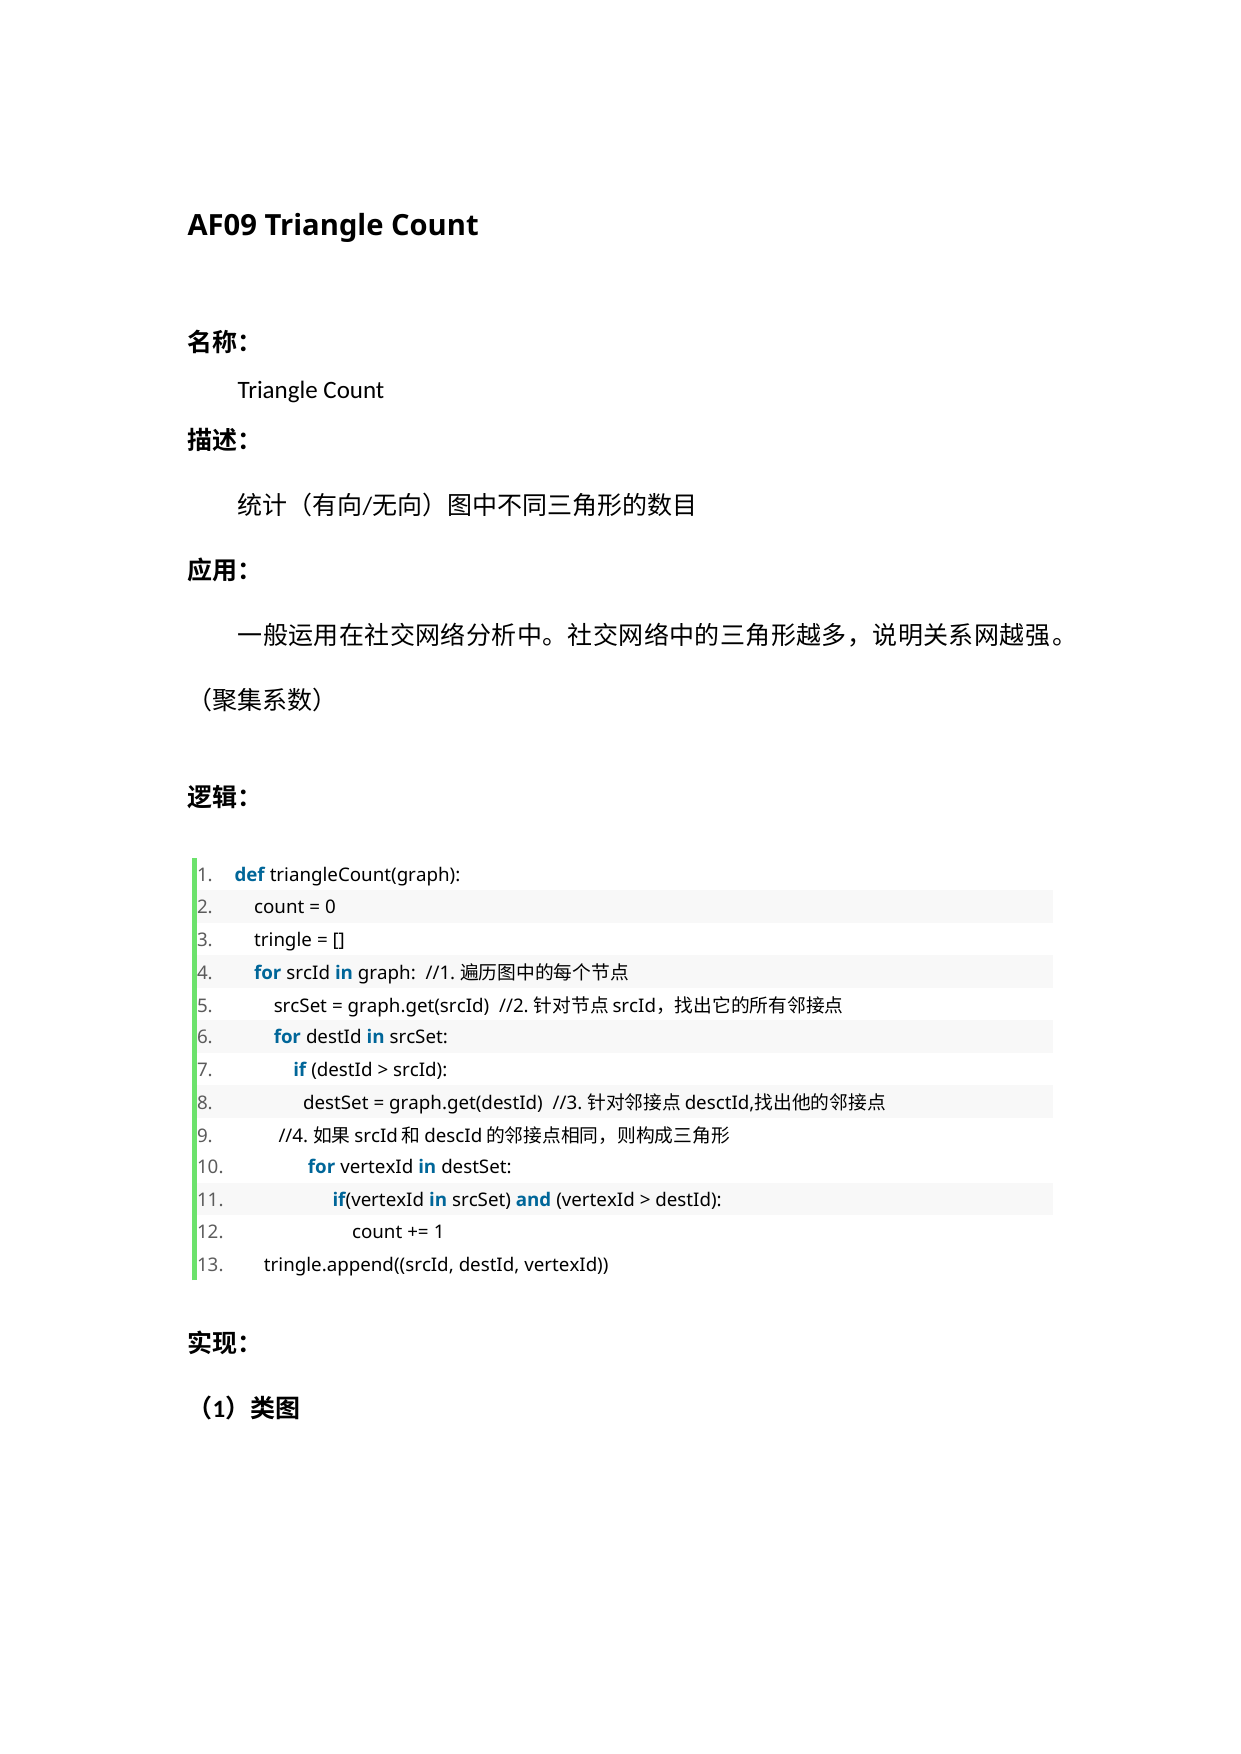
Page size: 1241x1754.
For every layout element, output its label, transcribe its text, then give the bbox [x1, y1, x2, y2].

list if (destId > srcId): [197, 1053, 1053, 1085]
list count += 1 [197, 1215, 1053, 1248]
list destSet = graph.get(destId) //3. 针对邻接点desctId,找出他的邻接点 [197, 1085, 1053, 1118]
list if(vertexId in srcSet) and (vertexId > destId): [197, 1183, 1053, 1215]
text 实现： [187, 1309, 1053, 1374]
text Triangle Count [187, 373, 1053, 406]
text 应用： [187, 536, 1053, 601]
subtitle AF09 Triangle Count [187, 191, 1053, 256]
list for srcId in graph: //1. 遍历图中的每个节点 [197, 955, 1053, 988]
list for destId in srcSet: [197, 1020, 1053, 1053]
list tringle = [] [197, 923, 1053, 955]
text 一般运用在社交网络分析中。社交网络中的三角形越多，说明关系网越强。（聚集系数） [187, 601, 1053, 731]
text 名称： [187, 308, 1053, 373]
text 逻辑： [187, 763, 1053, 828]
list //4. 如果srcId和descId的邻接点相同，则构成三角形 [197, 1118, 1053, 1150]
text （1）类图 [187, 1374, 1053, 1439]
list tringle.append((srcId, destId, vertexId)) [197, 1248, 1053, 1280]
text 统计（有向/无向）图中不同三角形的数目 [187, 471, 1053, 536]
list def triangleCount(graph): [197, 858, 1053, 890]
list count = 0 [197, 890, 1053, 923]
list srcSet = graph.get(srcId) //2. 针对节点srcId，找出它的所有邻接点 [197, 988, 1053, 1020]
list for vertexId in destSet: [197, 1150, 1053, 1183]
text 描述： [187, 406, 1053, 471]
